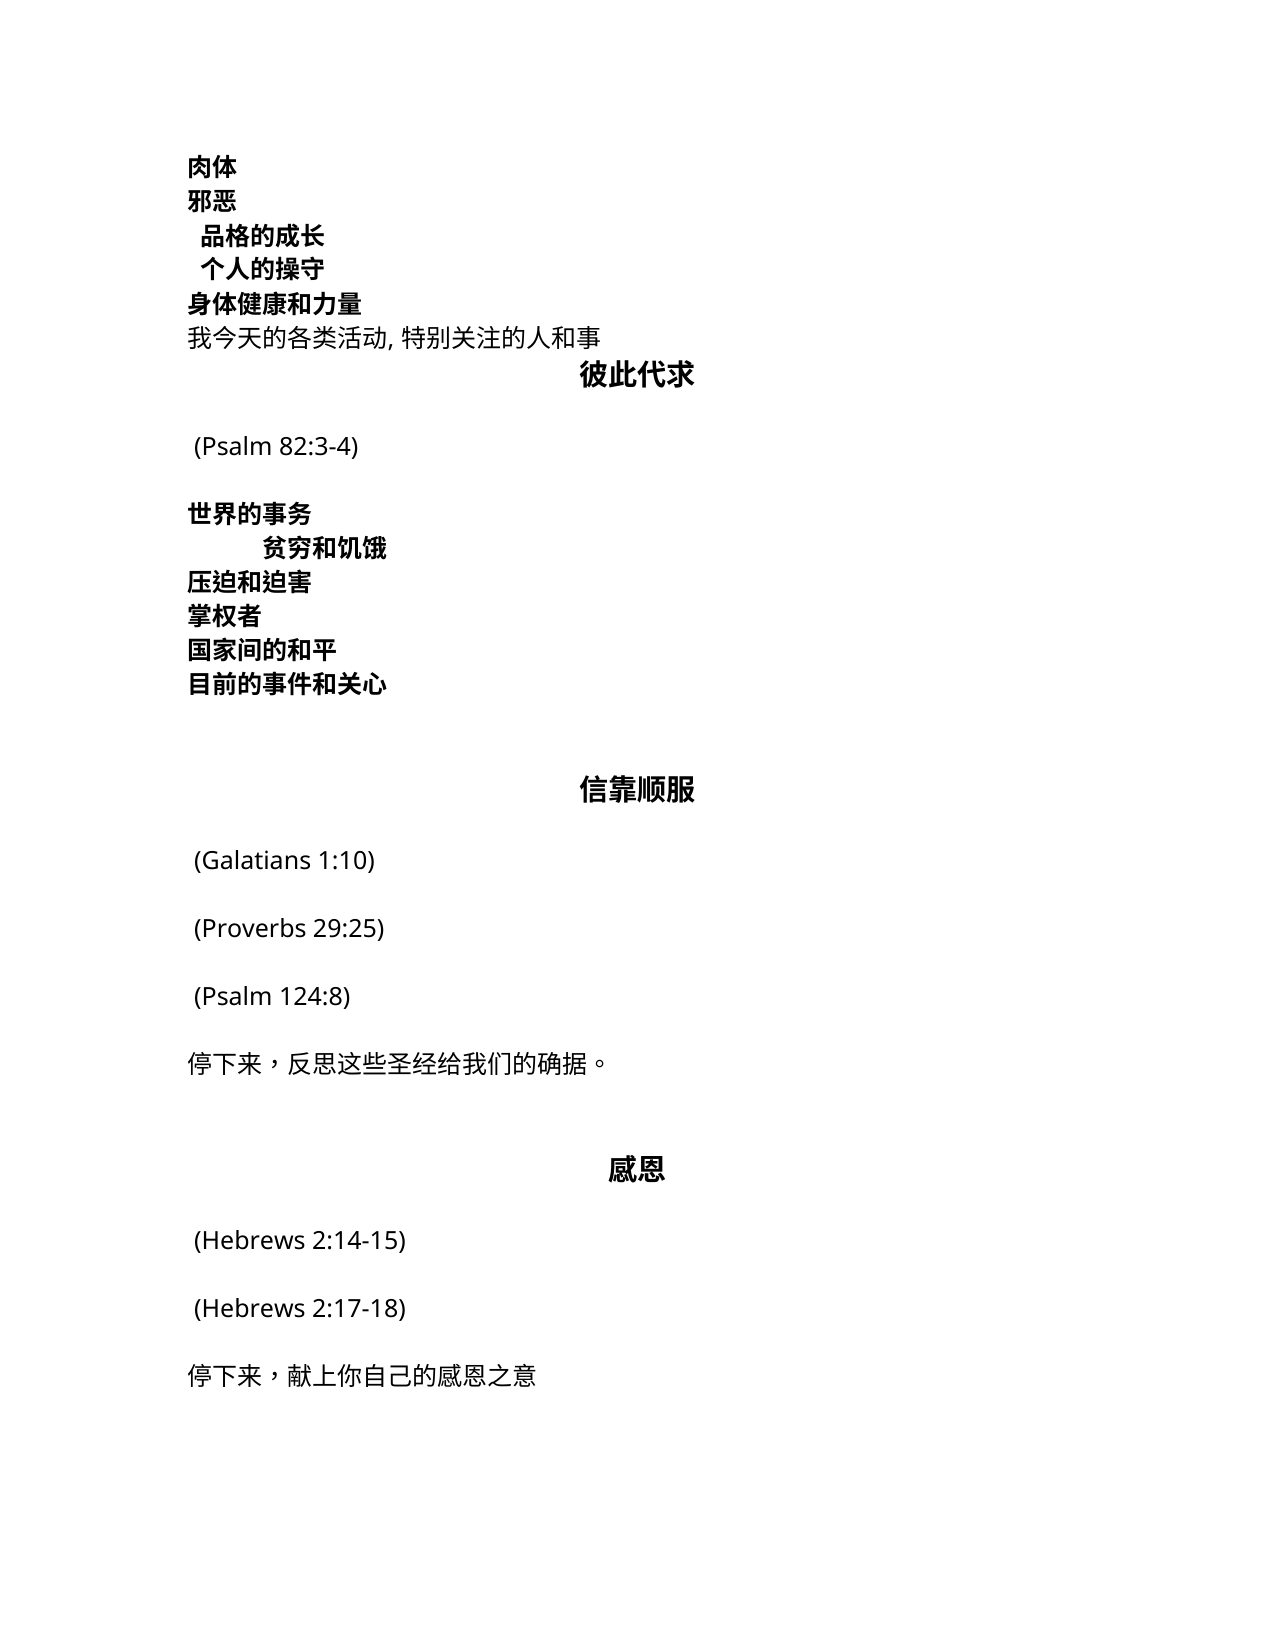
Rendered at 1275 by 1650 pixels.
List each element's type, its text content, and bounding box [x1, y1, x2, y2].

text 国家间的和平 [187, 632, 1087, 667]
text 我今天的各类活动, 特别关注的人和事 [187, 320, 1087, 354]
text 身体健康和力量 [187, 286, 1087, 320]
text 个人的操守 [187, 252, 1087, 286]
text 信靠顺服 [187, 769, 1087, 808]
text (Hebrews 2:17-18) [187, 1291, 1087, 1325]
text (Psalm 124:8) [187, 979, 1087, 1013]
text 世界的事务 [187, 496, 1087, 530]
text (Hebrews 2:14-15) [187, 1223, 1087, 1257]
text 压迫和迫害 [187, 564, 1087, 598]
text (Psalm 82:3-4) [187, 428, 1087, 462]
text (Proverbs 29:25) [187, 911, 1087, 945]
text 目前的事件和关心 [187, 667, 1087, 701]
text 肉体 [187, 150, 1087, 184]
text 彼此代求 [187, 354, 1087, 394]
text (Galatians 1:10) [187, 842, 1087, 877]
text 停下来，反思这些圣经给我们的确据。 [187, 1047, 1087, 1081]
text 掌权者 [187, 598, 1087, 632]
text 贫穷和饥饿 [187, 530, 1087, 564]
text 停下来，献上你自己的感恩之意 [187, 1359, 1087, 1393]
text 品格的成长 [187, 218, 1087, 252]
text 邪恶 [187, 184, 1087, 218]
text 感恩 [187, 1149, 1087, 1189]
